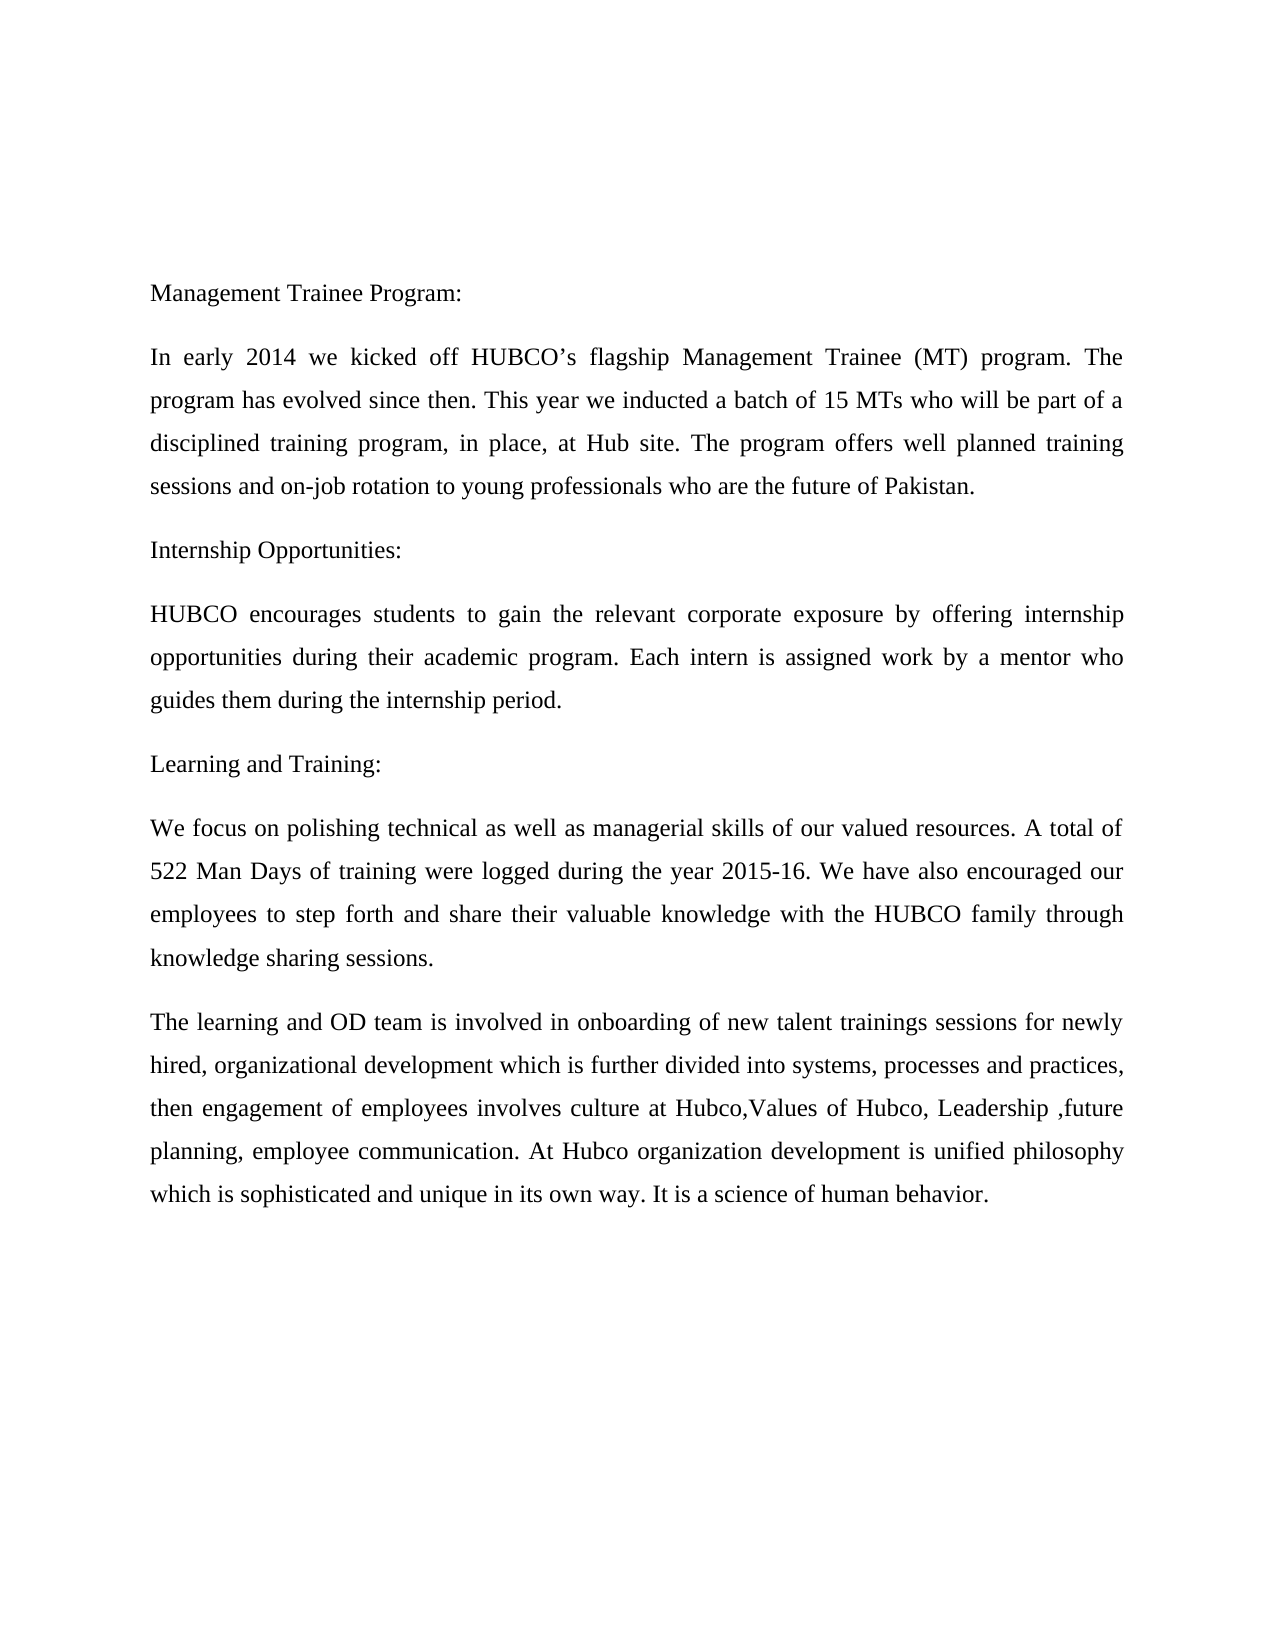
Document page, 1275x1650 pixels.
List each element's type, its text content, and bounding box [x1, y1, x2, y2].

text HUBCO encourages students to gain the relevant corporate exposure by offering internship opportunities during their academic program. Each intern is assigned work by a mentor who guides them during the internship period. [150, 599, 1125, 714]
text Learning and Training: [150, 749, 1125, 778]
text The learning and OD team is involved in onboarding of new talent trainings sessions for newly hired, organizational development which is further divided into systems, processes and practices, then engagement of employees involves culture at Hubco,Values of Hubco, Leadership ,future planning, employee communication. At Hubco organization development is unified philosophy which is sophisticated and unique in its own way. It is a science of human behavior. [150, 1007, 1125, 1208]
text Internship Opportunities: [150, 535, 1125, 564]
text We focus on polishing technical as well as managerial skills of our valued resources. A total of 522 Man Days of training were logged during the year 2015-16. We have also encouraged our employees to step forth and share their valuable knowledge with the HUBCO family through knowledge sharing sessions. [150, 813, 1125, 971]
text Management Trainee Program: [150, 278, 1125, 307]
text In early 2014 we kicked off HUBCO’s flagship Management Trainee (MT) program. The program has evolved since then. This year we inducted a batch of 15 MTs who will be part of a disciplined training program, in place, at Hub site. The program offers well planned training sessions and on-job rotation to young professionals who are the future of Pakistan. [150, 342, 1125, 500]
